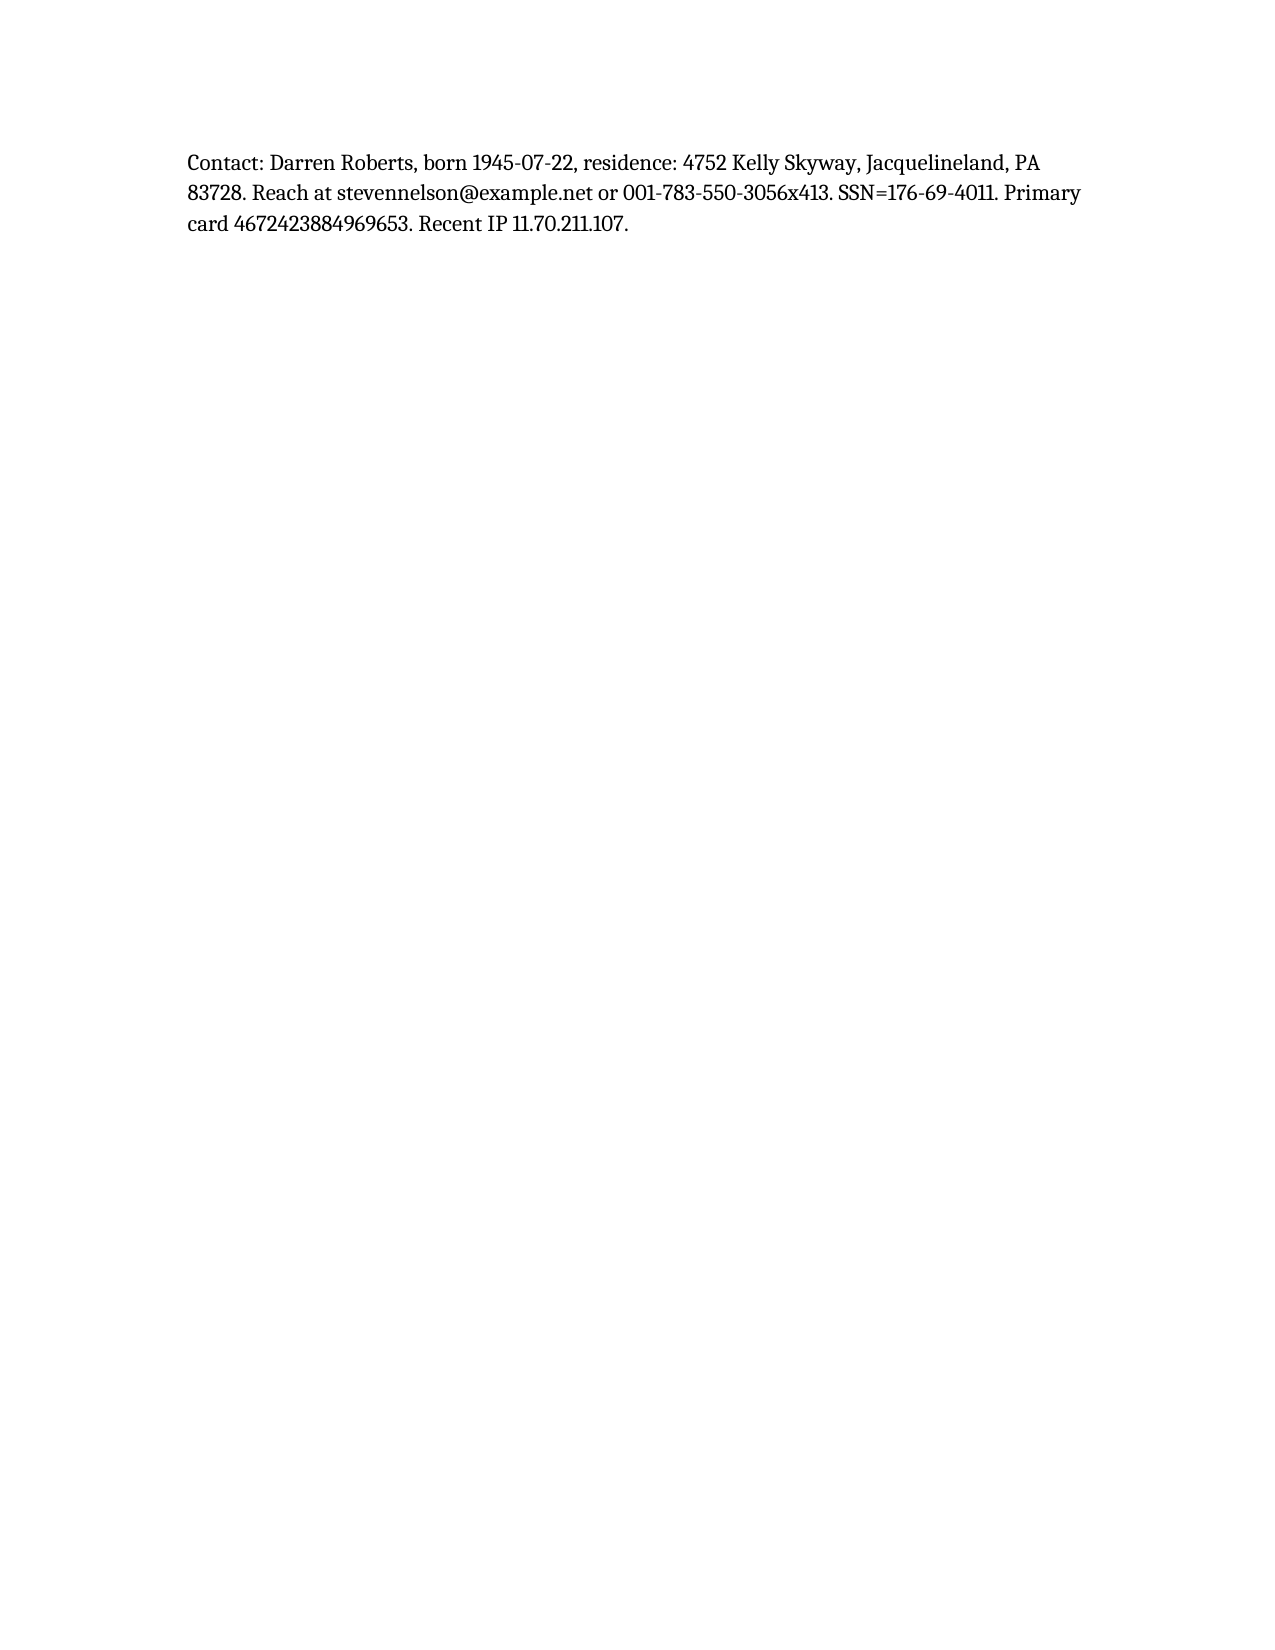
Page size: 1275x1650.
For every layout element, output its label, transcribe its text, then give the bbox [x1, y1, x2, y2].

text Contact: Darren Roberts, born 1945-07-22, residence: 4752 Kelly Skyway, Jacquelineland, PA 83728. Reach at stevennelson@example.net or 001-783-550-3056x413. SSN=176-69-4011. Primary card 4672423884969653. Recent IP 11.70.211.107. [187, 150, 1087, 237]
